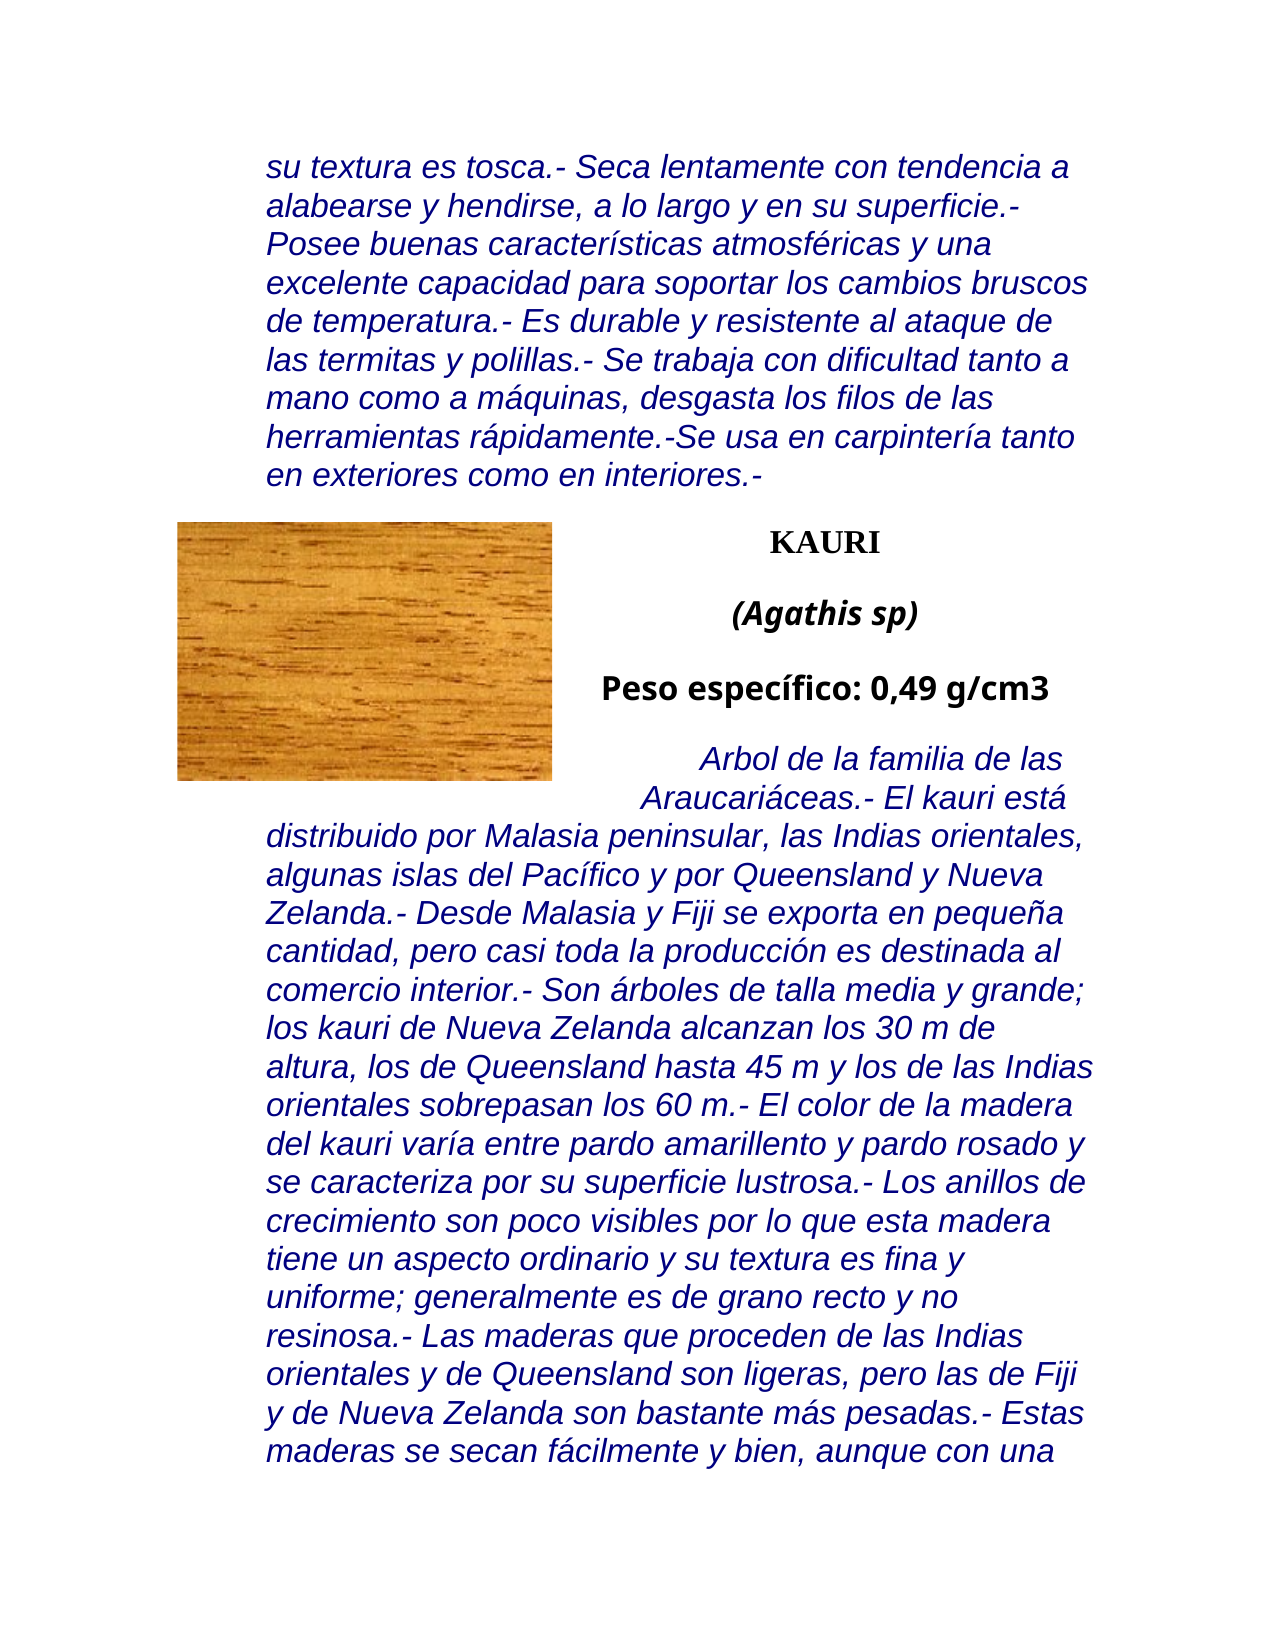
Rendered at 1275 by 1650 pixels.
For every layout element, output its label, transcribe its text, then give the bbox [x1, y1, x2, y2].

text Peso específico: 0,49 g/cm3 [553, 665, 1098, 710]
text (Agathis sp) [553, 590, 1098, 636]
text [266, 148, 1098, 493]
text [266, 739, 1098, 1470]
text KAURI [553, 523, 1098, 561]
picture [177, 522, 553, 781]
